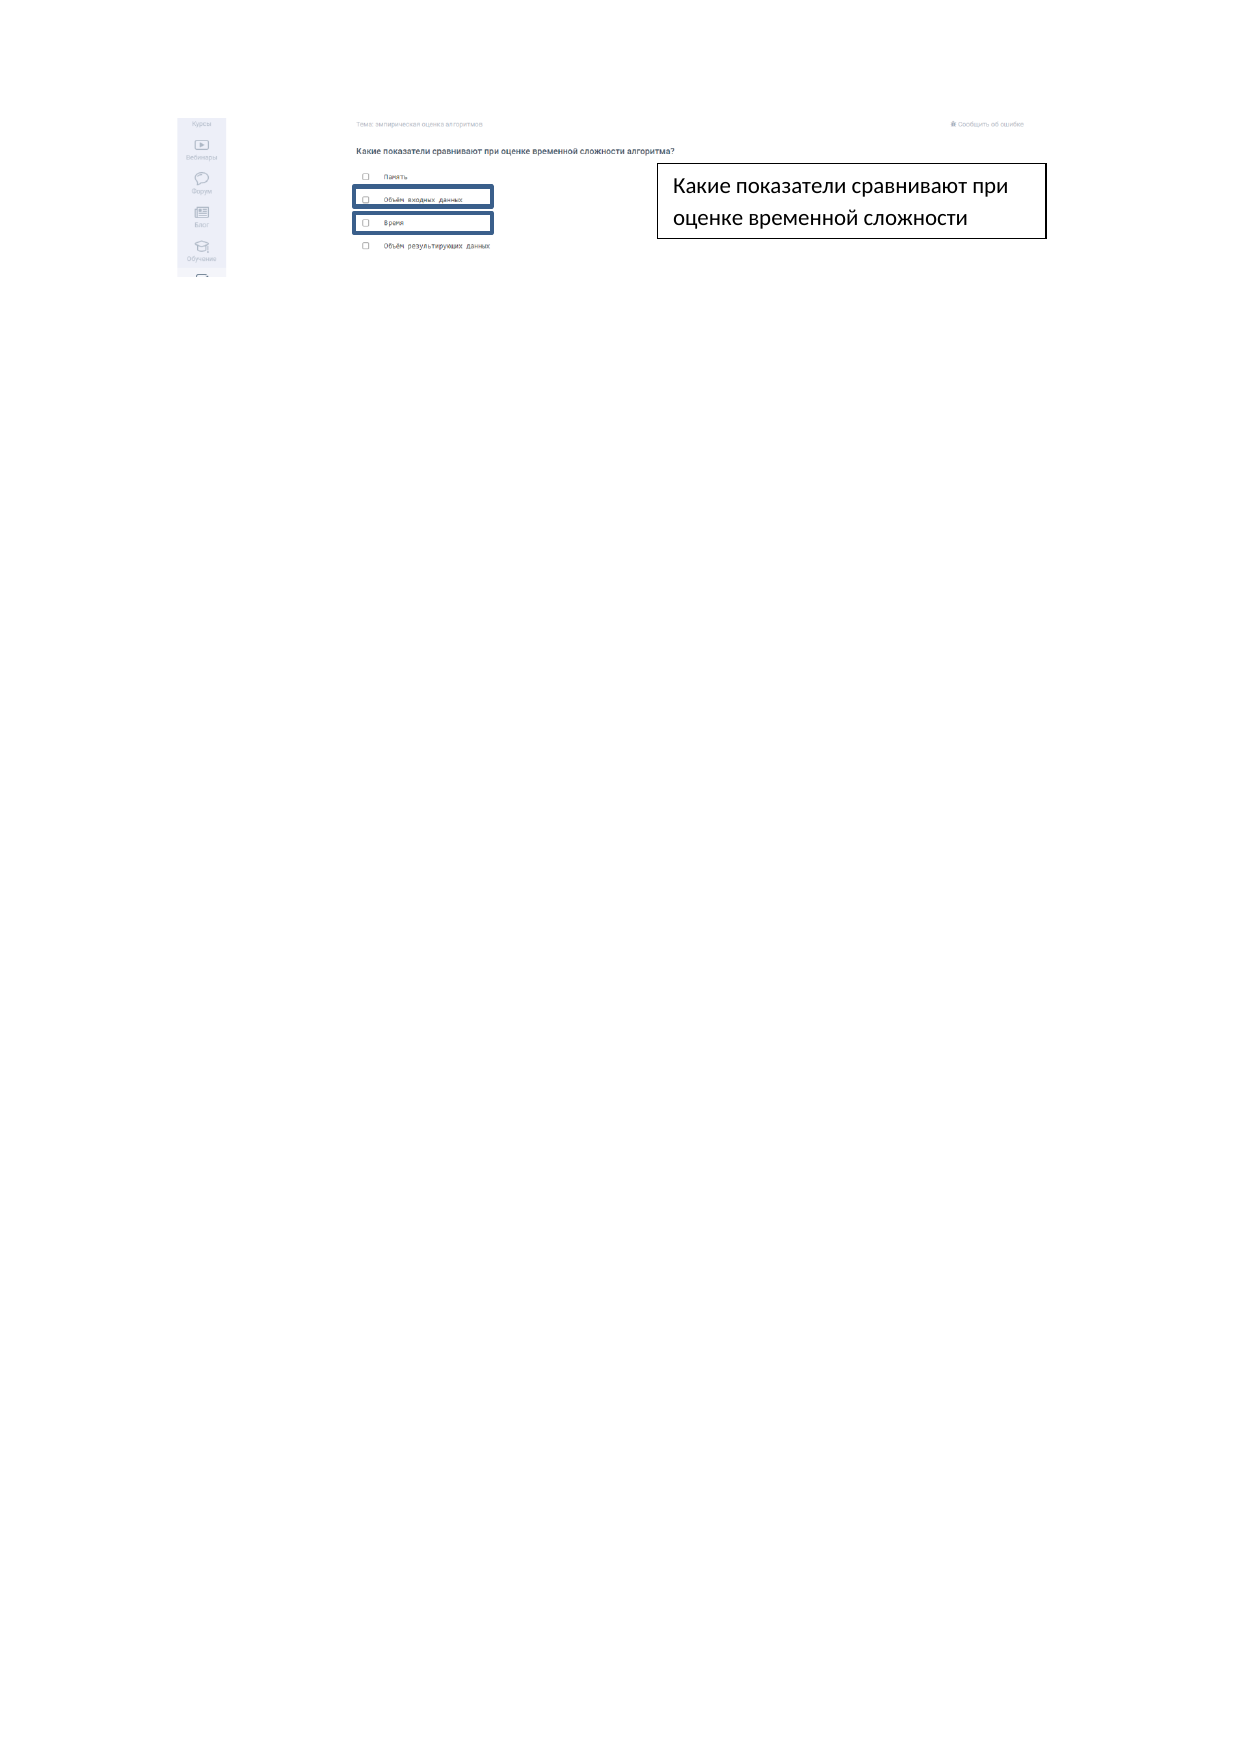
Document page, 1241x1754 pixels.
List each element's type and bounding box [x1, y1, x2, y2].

picture [177, 118, 1153, 277]
